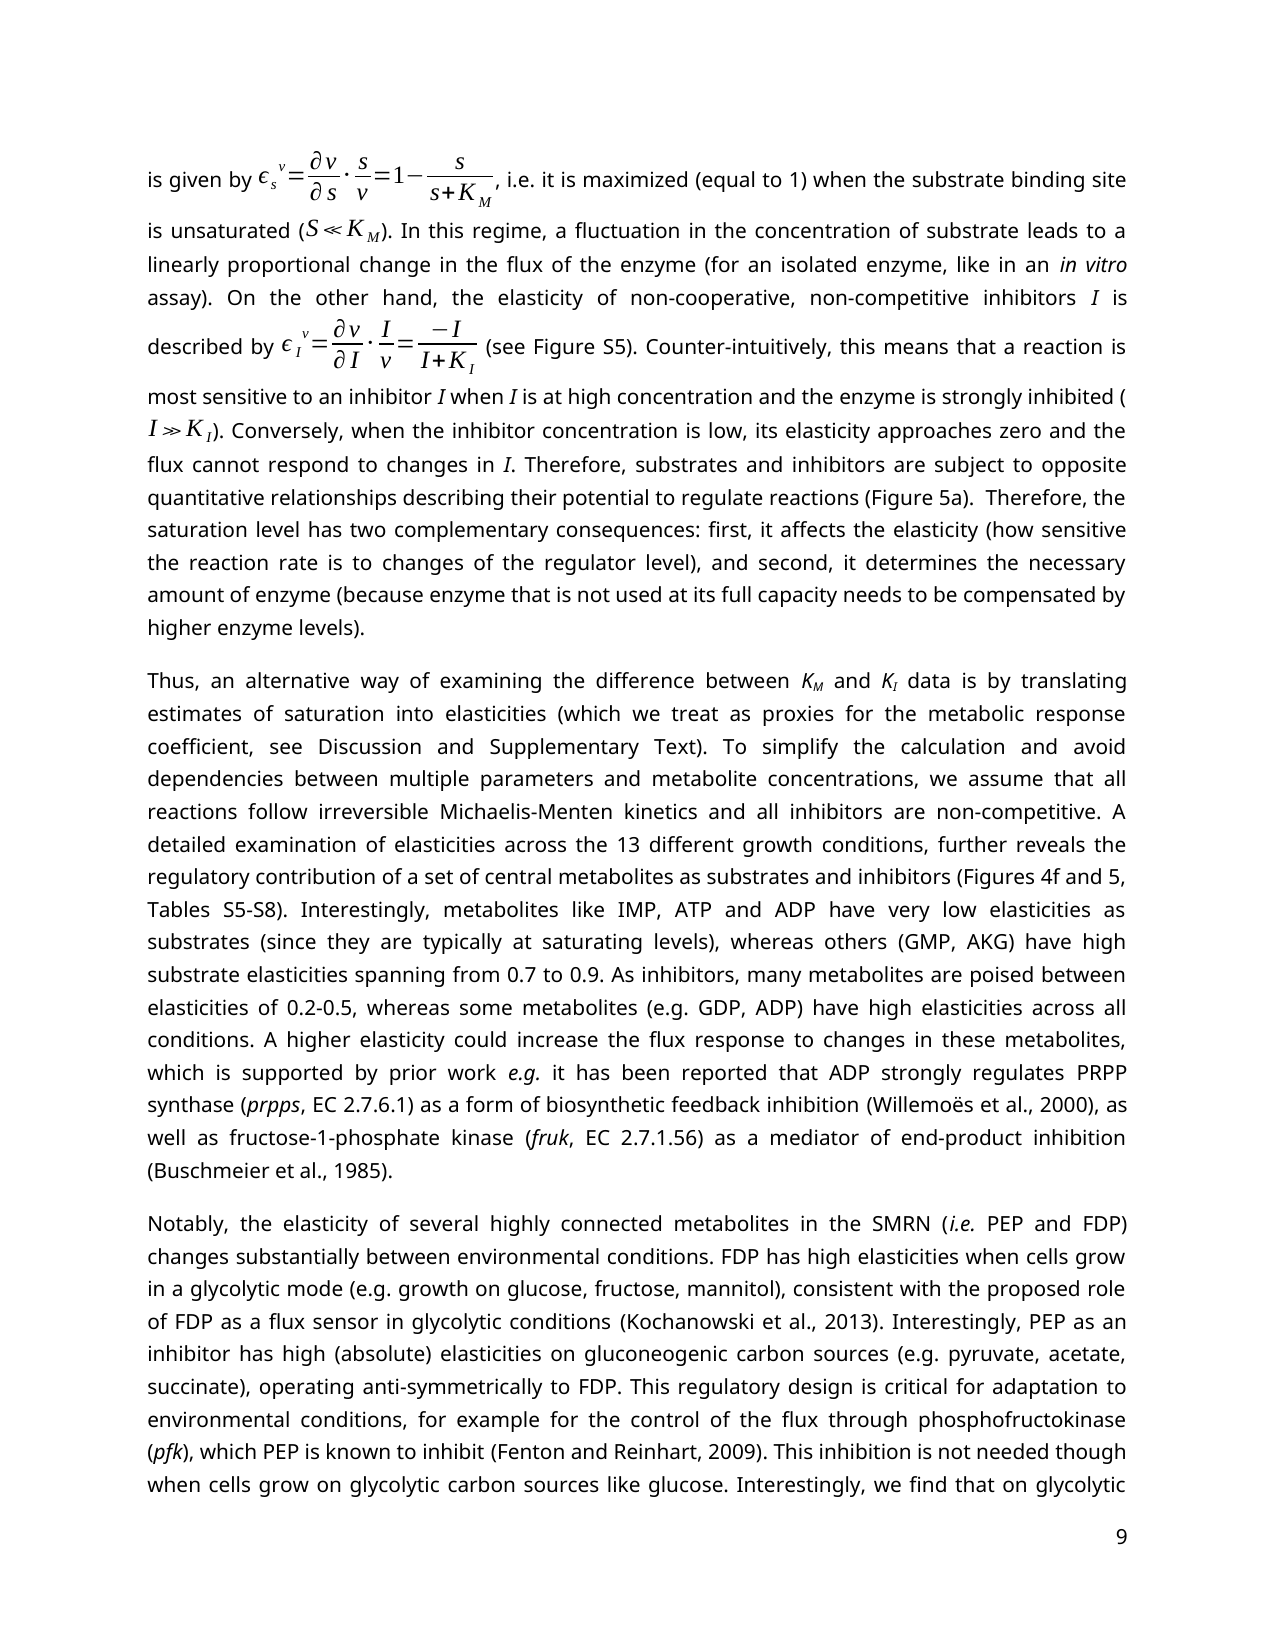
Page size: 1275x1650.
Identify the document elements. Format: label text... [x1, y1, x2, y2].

text Thus, an alternative way of examining the difference between KM and KI data is by translating estimates of saturation into elasticities (which we treat as proxies for the metabolic response coefficient, see Discussion and Supplementary Text). To simplify the calculation and avoid dependencies between multiple parameters and metabolite concentrations, we assume that all reactions follow irreversible Michaelis-Menten kinetics and all inhibitors are non-competitive. A detailed examination of elasticities across the 13 different growth conditions, further reveals the regulatory contribution of a set of central metabolites as substrates and inhibitors (Figures 4f and 5, Tables S5-S8). Interestingly, metabolites like IMP, ATP and ADP have very low elasticities as substrates (since they are typically at saturating levels), whereas others (GMP, AKG) have high substrate elasticities spanning from 0.7 to 0.9. As inhibitors, many metabolites are poised between elasticities of 0.2-0.5, whereas some metabolites (e.g. GDP, ADP) have high elasticities across all conditions. A higher elasticity could increase the flux response to changes in these metabolites, which is supported by prior work e.g. it has been reported that ADP strongly regulates PRPP synthase (prpps, EC 2.7.6.1) as a form of biosynthetic feedback inhibition (Willemoës et al., 2000), as well as fructose-1-phosphate kinase (fruk, EC 2.7.1.56) as a mediator of end-product inhibition (Buschmeier et al., 1985). [147, 667, 1127, 1184]
